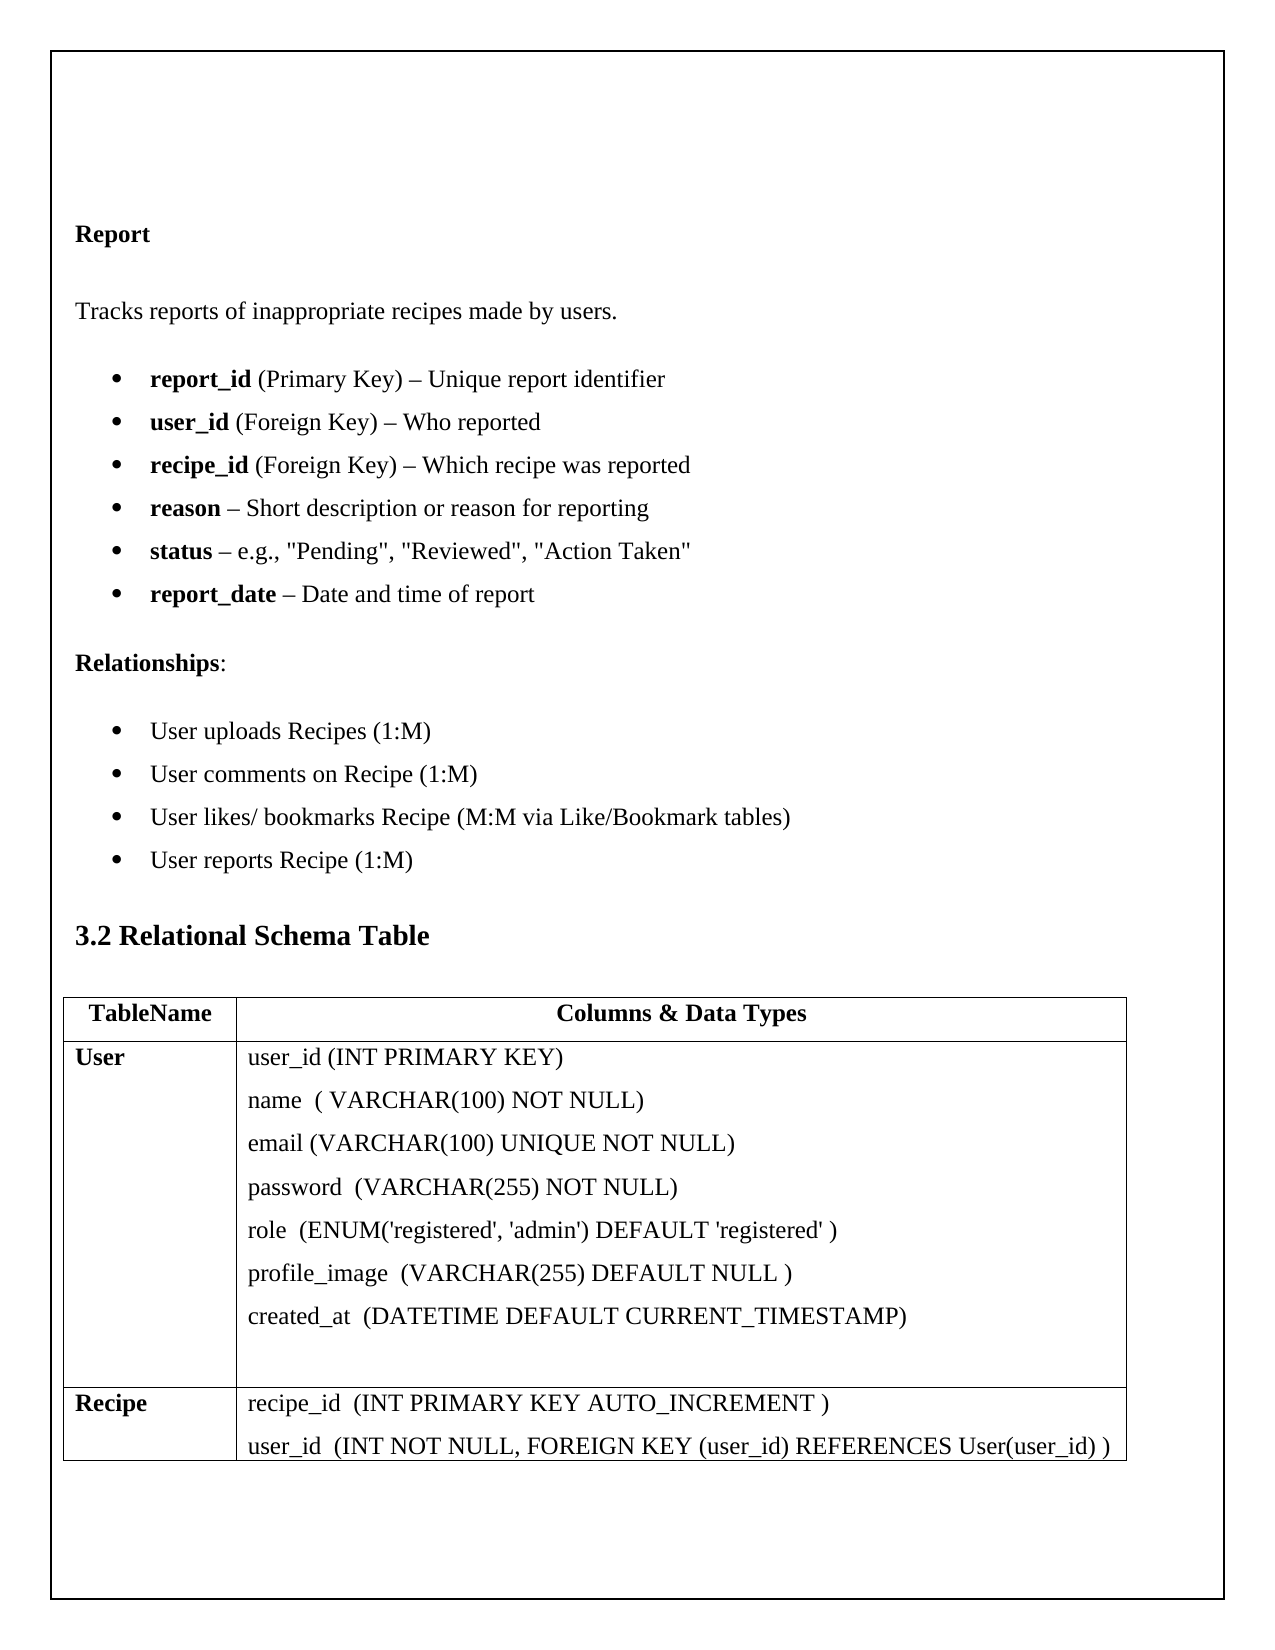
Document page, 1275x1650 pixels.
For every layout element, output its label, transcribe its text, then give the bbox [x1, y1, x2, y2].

list reason – Short description or reason for reporting [112, 493, 1200, 522]
table_header TableName [64, 998, 236, 1041]
table_cell User [64, 1042, 236, 1387]
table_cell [237, 1388, 1126, 1460]
list user_id (Foreign Key) – Who reported [112, 407, 1200, 436]
table_header Columns & Data Types [237, 998, 1126, 1041]
table_cell user_id (INT PRIMARY KEY) name ( VARCHAR(100) NOT NULL) email (VARCHAR(100) UNIQUE NOT NULL) password (VARCHAR(255) NOT NULL) role (ENUM('registered', 'admin') DEFAULT 'registered' ) profile_image (VARCHAR(255) DEFAULT NULL ) created_at (DATETIME DEFAULT CURRENT_TIMESTAMP) [237, 1042, 1126, 1387]
subtitle Report [75, 219, 1200, 248]
list User reports Recipe (1:M) [112, 845, 1200, 874]
list status – e.g., "Pending", "Reviewed", "Action Taken" [112, 536, 1200, 565]
subtitle 3.2 Relational Schema Table [75, 918, 1200, 951]
text Tracks reports of inappropriate recipes made by users. [75, 296, 1200, 324]
list recipe_id (Foreign Key) – Which recipe was reported [112, 450, 1200, 479]
list report_date – Date and time of report [112, 579, 1200, 608]
list report_id (Primary Key) – Unique report identifier [112, 364, 1200, 393]
list User likes/ bookmarks Recipe (M:M via Like/Bookmark tables) [112, 802, 1200, 831]
list User uploads Recipes (1:M) [112, 716, 1200, 744]
list User comments on Recipe (1:M) [112, 759, 1200, 788]
table_cell Recipe [64, 1388, 236, 1460]
text Relationships: [75, 648, 1200, 676]
